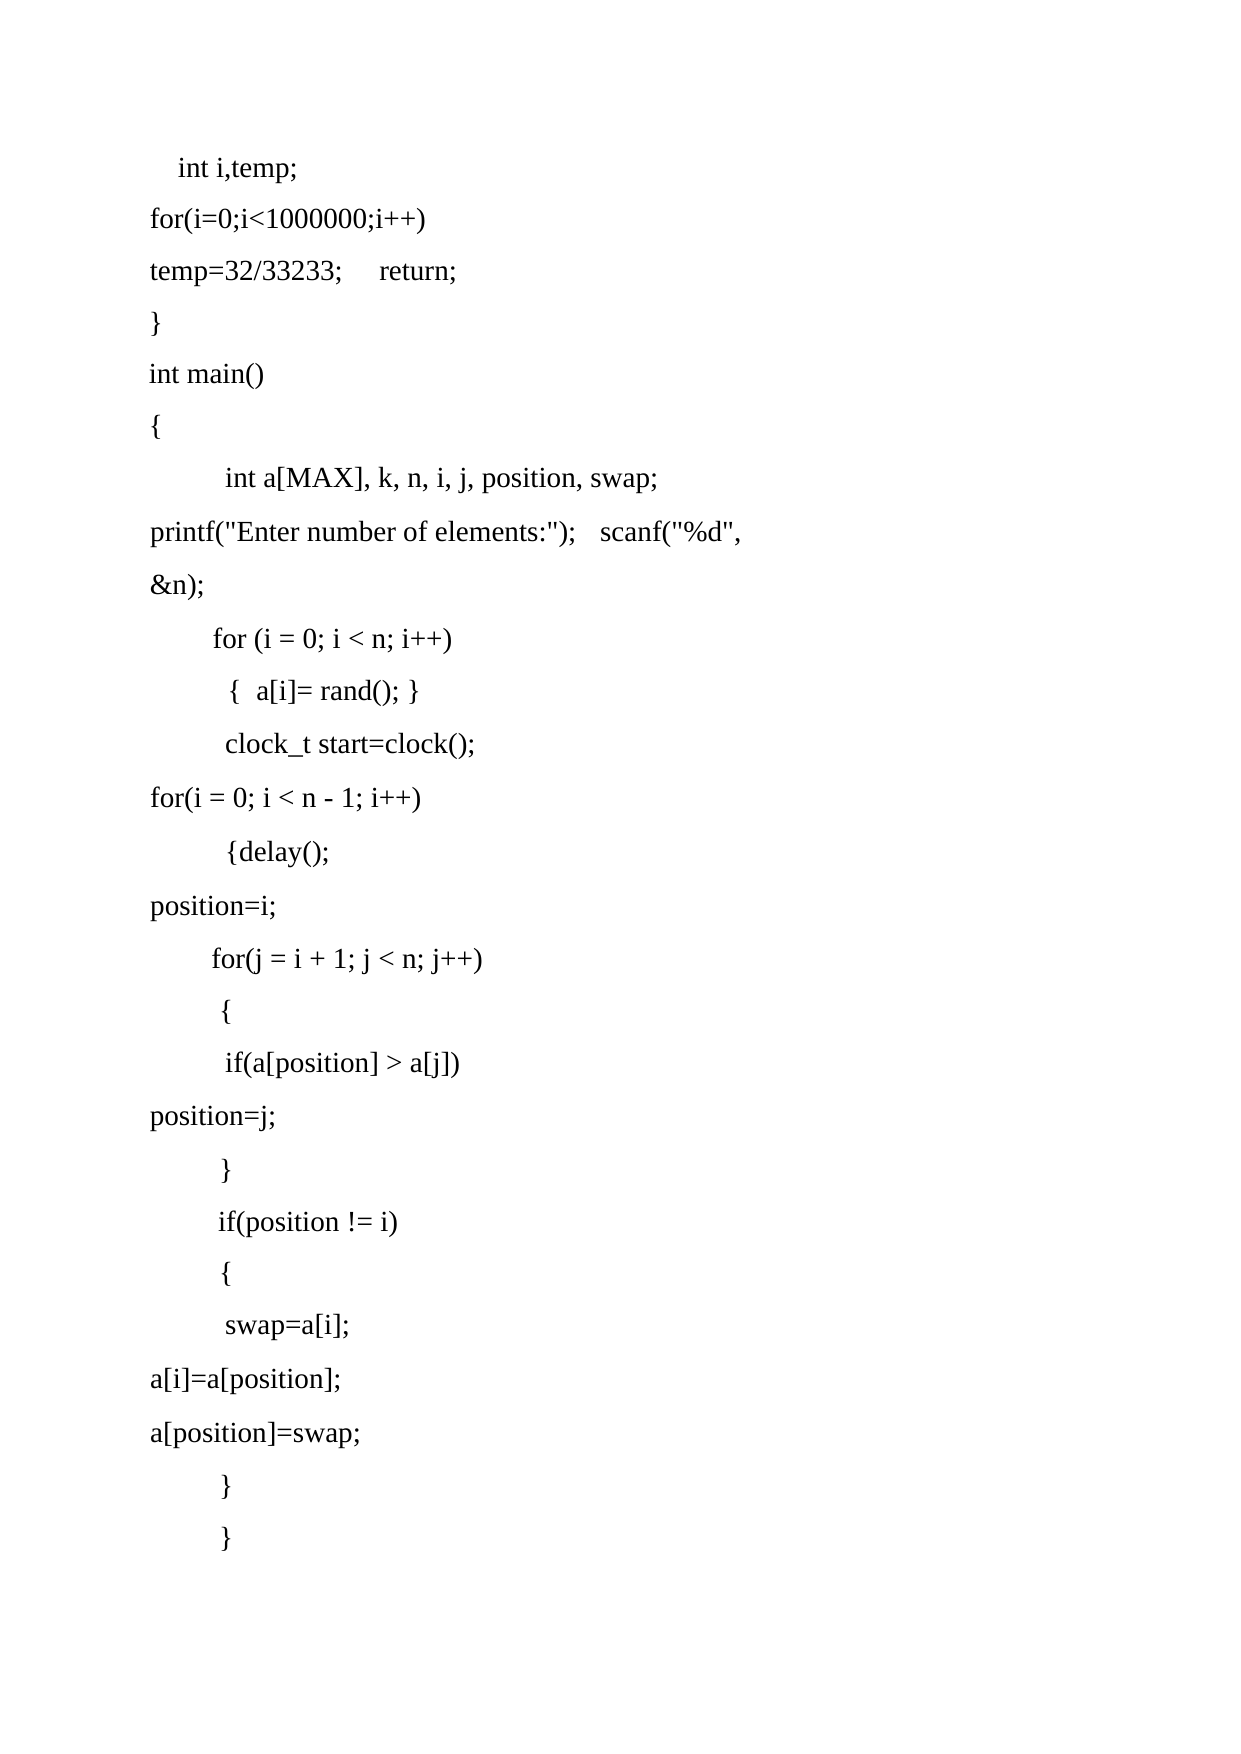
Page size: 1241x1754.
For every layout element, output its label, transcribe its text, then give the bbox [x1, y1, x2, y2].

text for(j = i + 1; j < n; j++) [148, 941, 1157, 975]
text if(a[position] > a[j]) position=j; [148, 1045, 585, 1132]
text clock_t start=clock(); for(i = 0; i < n - 1; i++) [148, 727, 528, 814]
text swap=a[i]; a[i]=a[position]; a[position]=swap; [148, 1307, 543, 1448]
text } [148, 1520, 1157, 1554]
text if(position != i) [148, 1204, 1157, 1237]
text { [148, 408, 763, 442]
text int main() [148, 356, 763, 390]
text { [148, 993, 1157, 1027]
text { a[i]= rand(); } [148, 673, 1157, 706]
text {delay(); position=i; [148, 834, 455, 921]
text { [148, 1256, 1157, 1289]
text int a[MAX], k, n, i, j, position, swap; printf("Enter number of elements:"); scanf("%d", &n); [148, 460, 763, 601]
text } [148, 305, 763, 338]
text } [148, 1152, 1157, 1186]
text } [148, 1468, 1157, 1502]
text for (i = 0; i < n; i++) [148, 621, 1157, 654]
text int i,temp; for(i=0;i<1000000;i++) temp=32/33233; return; [148, 150, 492, 287]
